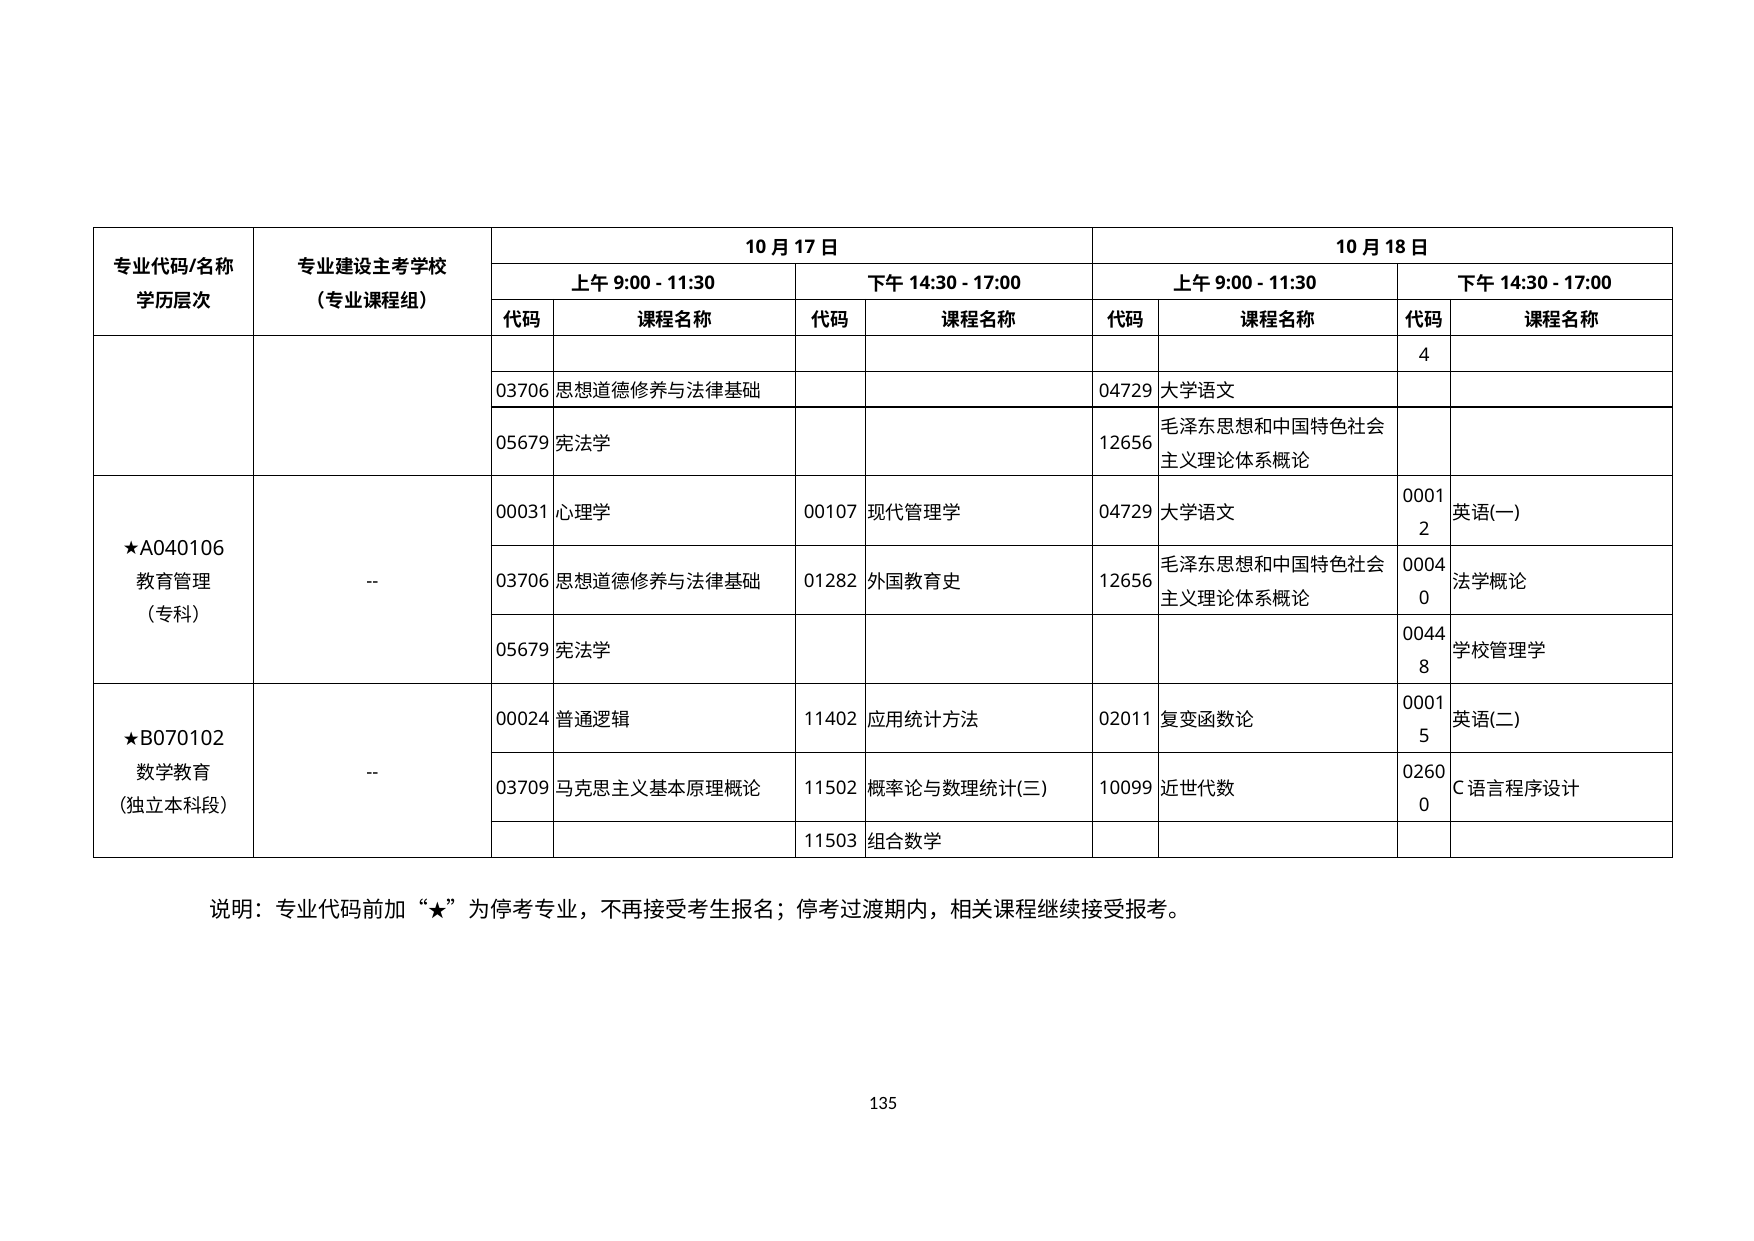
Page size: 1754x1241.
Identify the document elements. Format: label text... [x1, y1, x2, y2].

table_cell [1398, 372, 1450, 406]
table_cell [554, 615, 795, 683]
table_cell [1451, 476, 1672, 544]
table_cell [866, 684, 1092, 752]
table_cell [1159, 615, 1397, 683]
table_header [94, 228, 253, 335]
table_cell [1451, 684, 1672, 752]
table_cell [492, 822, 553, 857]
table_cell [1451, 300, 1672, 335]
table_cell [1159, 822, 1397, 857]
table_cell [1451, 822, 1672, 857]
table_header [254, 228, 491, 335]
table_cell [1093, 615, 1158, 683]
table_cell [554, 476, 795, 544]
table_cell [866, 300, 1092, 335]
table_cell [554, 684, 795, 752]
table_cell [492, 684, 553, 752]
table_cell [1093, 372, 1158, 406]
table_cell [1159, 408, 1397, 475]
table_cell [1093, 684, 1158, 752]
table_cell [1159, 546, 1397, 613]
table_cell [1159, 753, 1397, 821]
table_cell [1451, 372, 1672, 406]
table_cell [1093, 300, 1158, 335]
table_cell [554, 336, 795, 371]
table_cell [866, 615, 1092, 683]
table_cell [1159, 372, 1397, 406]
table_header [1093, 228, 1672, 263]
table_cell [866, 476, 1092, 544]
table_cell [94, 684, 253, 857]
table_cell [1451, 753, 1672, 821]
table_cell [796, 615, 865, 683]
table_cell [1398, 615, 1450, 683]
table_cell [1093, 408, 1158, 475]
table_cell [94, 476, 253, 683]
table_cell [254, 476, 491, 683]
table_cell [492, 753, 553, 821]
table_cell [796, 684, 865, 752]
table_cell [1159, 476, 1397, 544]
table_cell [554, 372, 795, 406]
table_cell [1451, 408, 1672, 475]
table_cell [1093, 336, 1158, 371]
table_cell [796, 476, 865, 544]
text 说明：专业代码前加“★”为停考专业，不再接受考生报名；停考过渡期内，相关课程继续接受报考。 [165, 891, 1600, 924]
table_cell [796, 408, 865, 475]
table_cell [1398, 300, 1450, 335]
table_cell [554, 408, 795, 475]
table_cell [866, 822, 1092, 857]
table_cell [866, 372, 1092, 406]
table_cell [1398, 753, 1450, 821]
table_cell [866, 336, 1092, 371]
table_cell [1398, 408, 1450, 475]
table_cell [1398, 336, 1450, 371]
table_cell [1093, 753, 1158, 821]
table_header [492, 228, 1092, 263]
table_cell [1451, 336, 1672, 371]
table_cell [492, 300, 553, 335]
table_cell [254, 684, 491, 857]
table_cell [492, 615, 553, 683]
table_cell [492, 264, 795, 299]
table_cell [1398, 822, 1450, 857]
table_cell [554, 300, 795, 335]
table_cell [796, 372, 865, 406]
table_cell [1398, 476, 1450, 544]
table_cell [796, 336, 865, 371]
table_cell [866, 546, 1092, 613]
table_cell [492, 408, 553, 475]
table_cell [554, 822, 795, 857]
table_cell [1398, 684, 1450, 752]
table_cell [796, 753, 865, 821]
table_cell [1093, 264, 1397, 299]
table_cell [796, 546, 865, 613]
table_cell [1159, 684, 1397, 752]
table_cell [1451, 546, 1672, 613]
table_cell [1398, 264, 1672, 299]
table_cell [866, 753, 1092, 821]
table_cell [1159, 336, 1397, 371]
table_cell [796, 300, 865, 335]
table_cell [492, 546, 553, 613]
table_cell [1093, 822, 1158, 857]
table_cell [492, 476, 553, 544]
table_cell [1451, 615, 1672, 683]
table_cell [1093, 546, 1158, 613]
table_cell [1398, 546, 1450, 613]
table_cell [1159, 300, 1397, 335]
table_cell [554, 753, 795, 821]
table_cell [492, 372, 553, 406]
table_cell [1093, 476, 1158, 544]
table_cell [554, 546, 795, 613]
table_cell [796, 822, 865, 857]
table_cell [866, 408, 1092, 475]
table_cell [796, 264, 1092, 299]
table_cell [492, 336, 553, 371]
